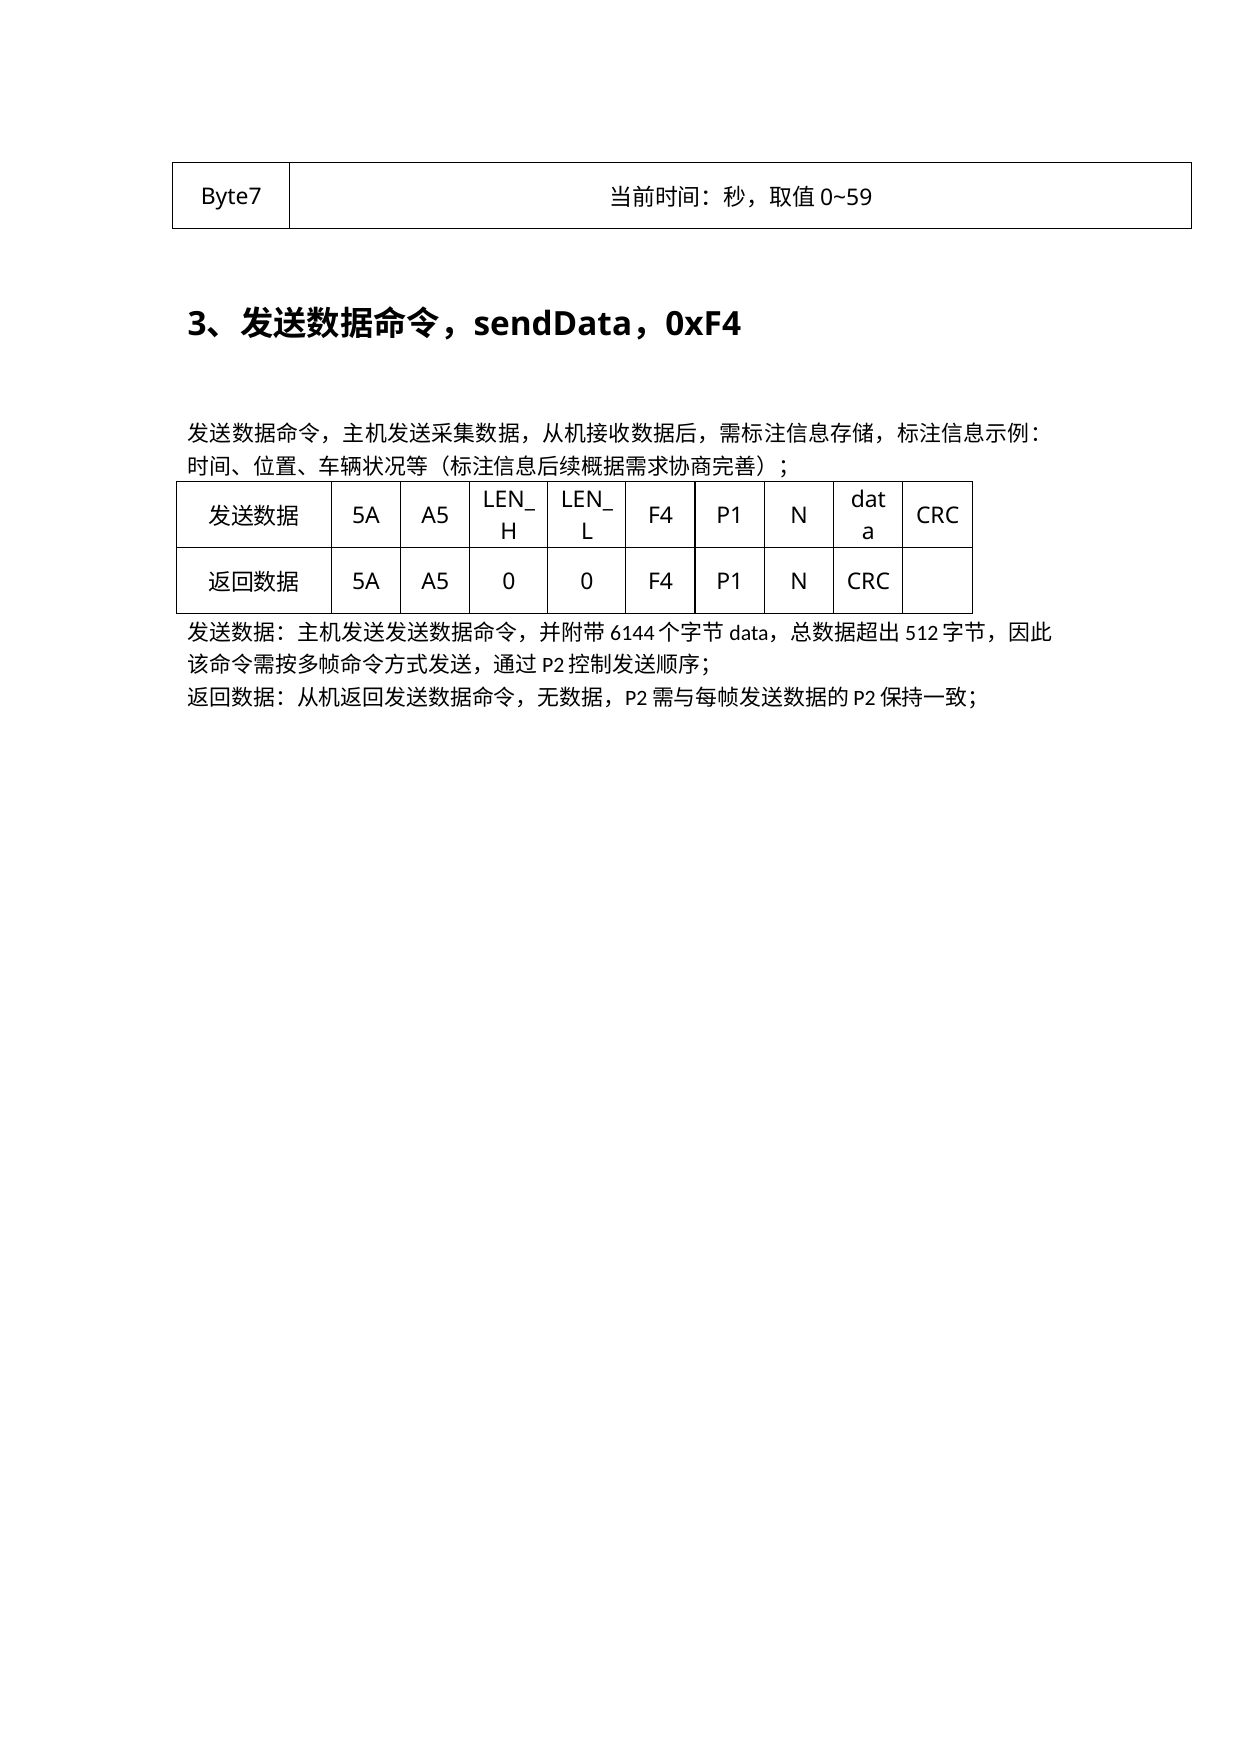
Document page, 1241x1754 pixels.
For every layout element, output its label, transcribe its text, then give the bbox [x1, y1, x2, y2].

table_cell CRC [834, 548, 902, 613]
text 返回数据：从机返回发送数据命令，无数据，P2需与每帧发送数据的P2保持一致； [187, 679, 1053, 712]
table_cell [903, 548, 972, 613]
table_cell 5A [332, 548, 400, 613]
table_header LEN_L [548, 482, 625, 547]
table_cell A5 [401, 548, 469, 613]
table_header A5 [401, 482, 469, 547]
table_cell 当前时间：秒，取值0~59 [290, 163, 1191, 228]
table_header CRC [903, 482, 972, 547]
table_cell 0 [470, 548, 547, 613]
table_cell N [765, 548, 833, 613]
table_cell 0 [548, 548, 625, 613]
table_header data [834, 482, 902, 547]
text 发送数据：主机发送发送数据命令，并附带6144个字节data，总数据超出512字节，因此该命令需按多帧命令方式发送，通过P2控制发送顺序； [187, 614, 1053, 679]
table_cell P1 [696, 548, 764, 613]
table_cell F4 [626, 548, 694, 613]
table_cell 返回数据 [177, 548, 331, 613]
table_header 发送数据 [177, 482, 331, 547]
text 发送数据命令，主机发送采集数据，从机接收数据后，需标注信息存储，标注信息示例：时间、位置、车辆状况等（标注信息后续概据需求协商完善）； [187, 416, 1053, 481]
table_header P1 [696, 482, 764, 547]
table_cell Byte7 [173, 163, 289, 228]
table_header N [765, 482, 833, 547]
table_header F4 [626, 482, 694, 547]
table_header 5A [332, 482, 400, 547]
subtitle 3、发送数据命令，sendData，0xF4 [187, 289, 1053, 354]
table_header LEN_H [470, 482, 547, 547]
